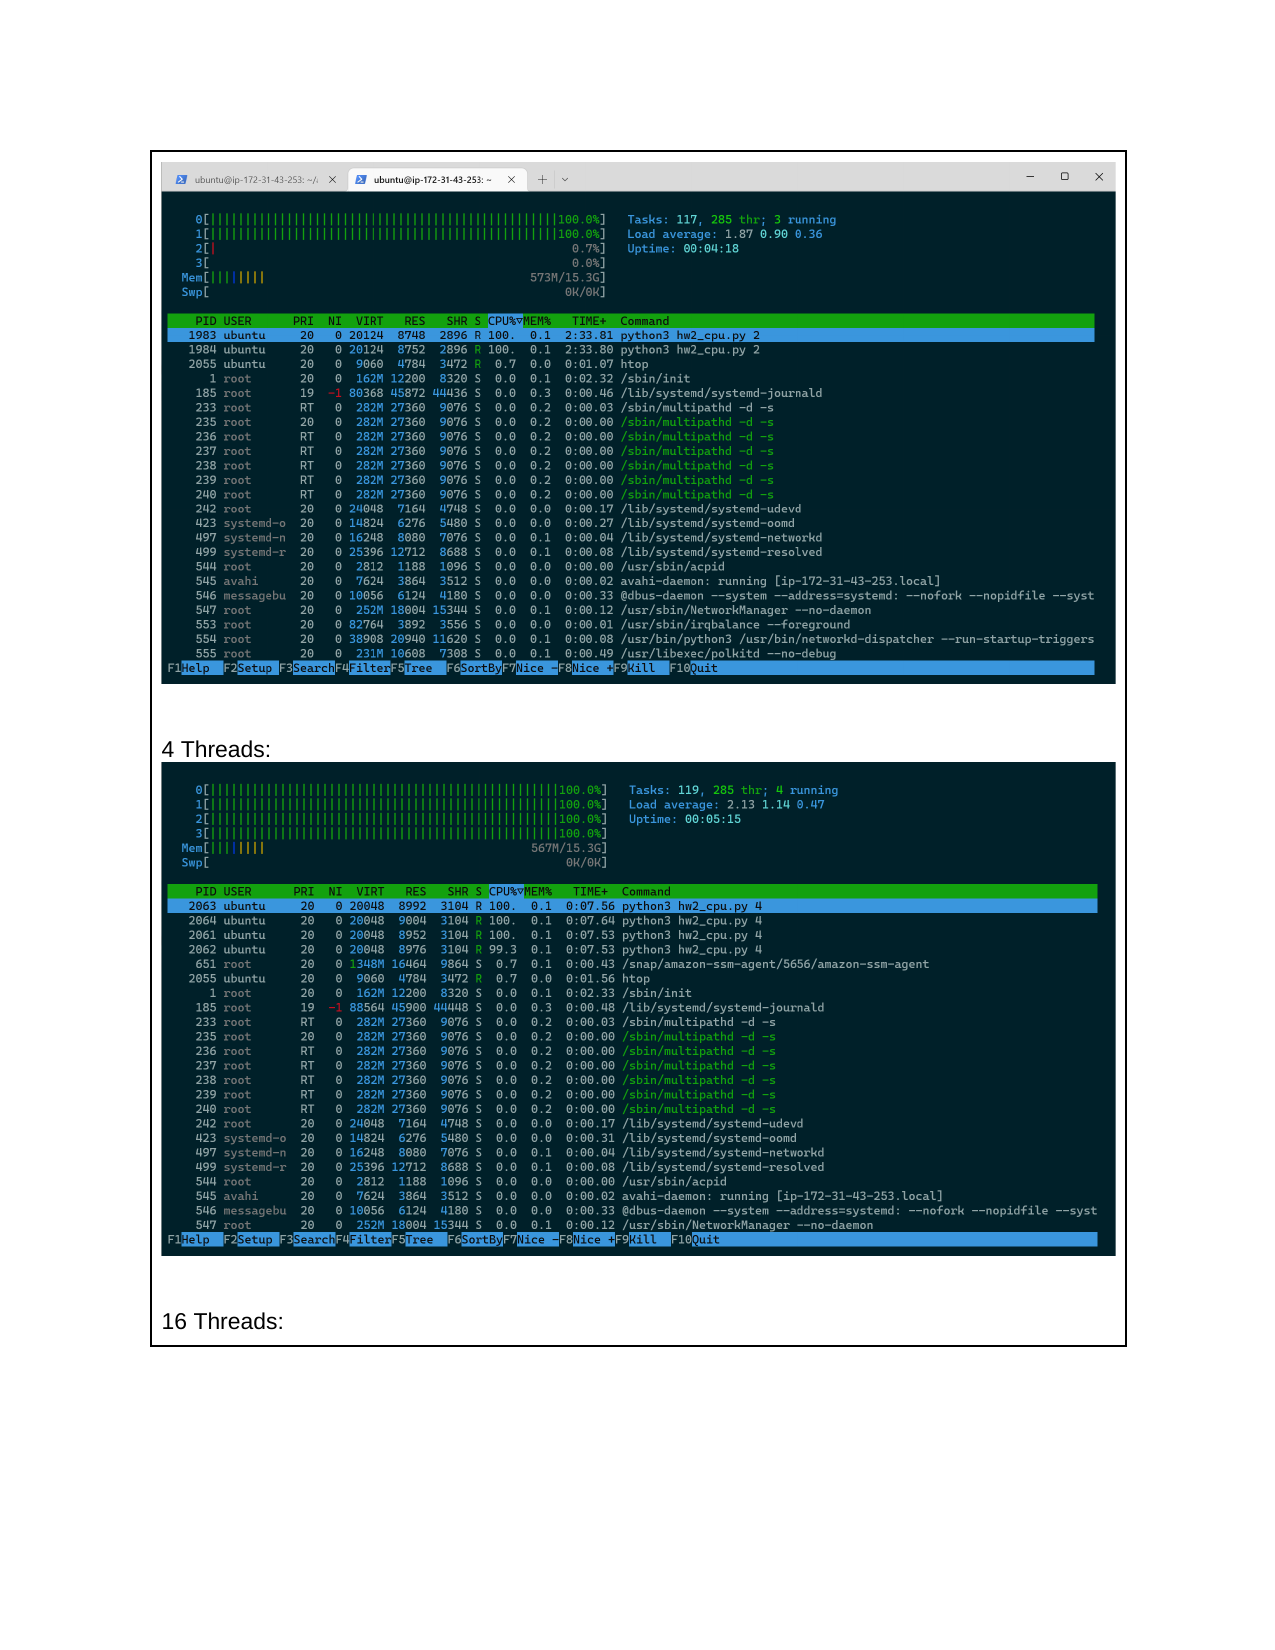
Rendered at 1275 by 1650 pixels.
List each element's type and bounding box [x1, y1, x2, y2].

picture [161, 762, 1116, 1256]
table_header [152, 152, 1125, 1345]
picture [161, 162, 1116, 684]
